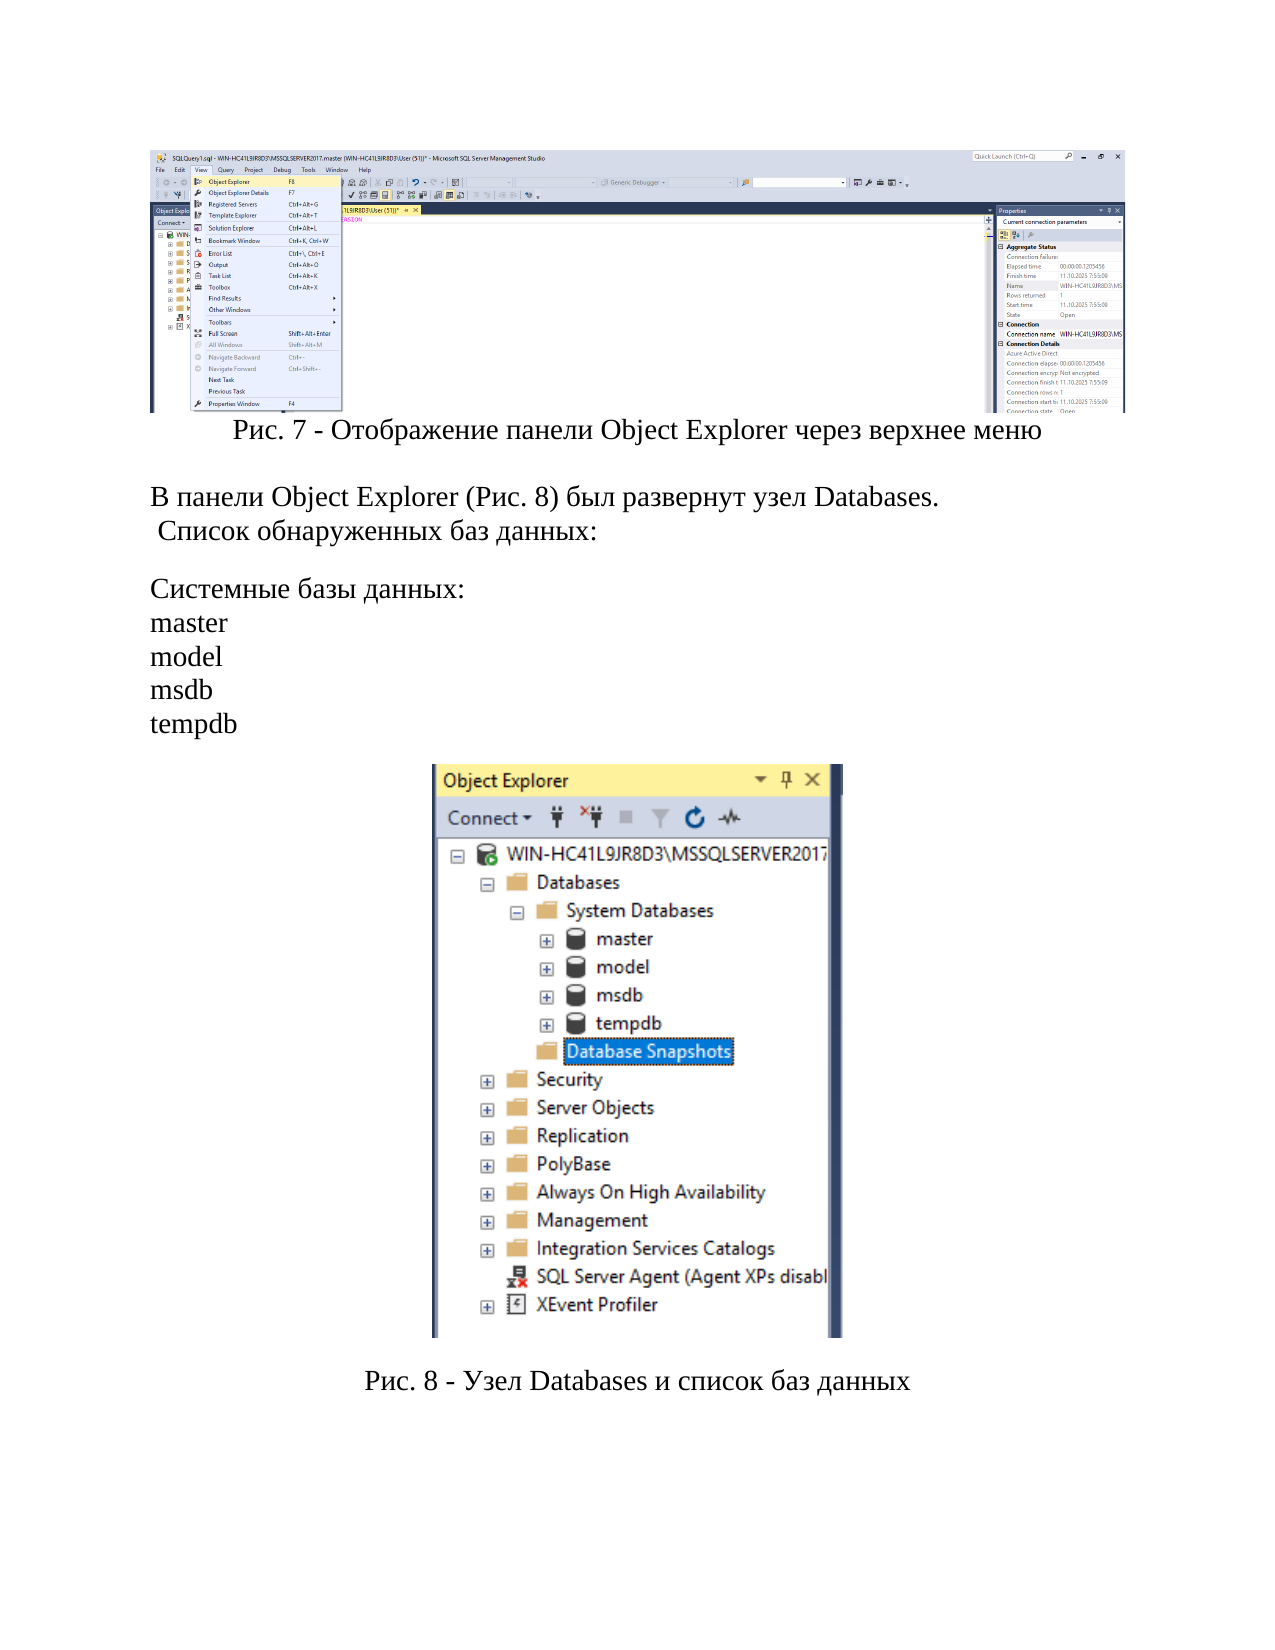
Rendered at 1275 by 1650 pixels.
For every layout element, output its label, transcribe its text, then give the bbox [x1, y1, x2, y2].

text Рис. 7 - Отображение панели Object Explorer через верхнее меню [150, 413, 1125, 446]
picture [150, 150, 1125, 413]
text Системные базы данных: master model msdb tempdb [150, 572, 1125, 739]
picture [432, 764, 843, 1338]
text В панели Object Explorer (Рис. 8) был развернут узел Databases. Список обнаруженных баз данных: [150, 479, 1125, 547]
text Рис. 8 - Узел Databases и список баз данных [150, 1363, 1125, 1396]
